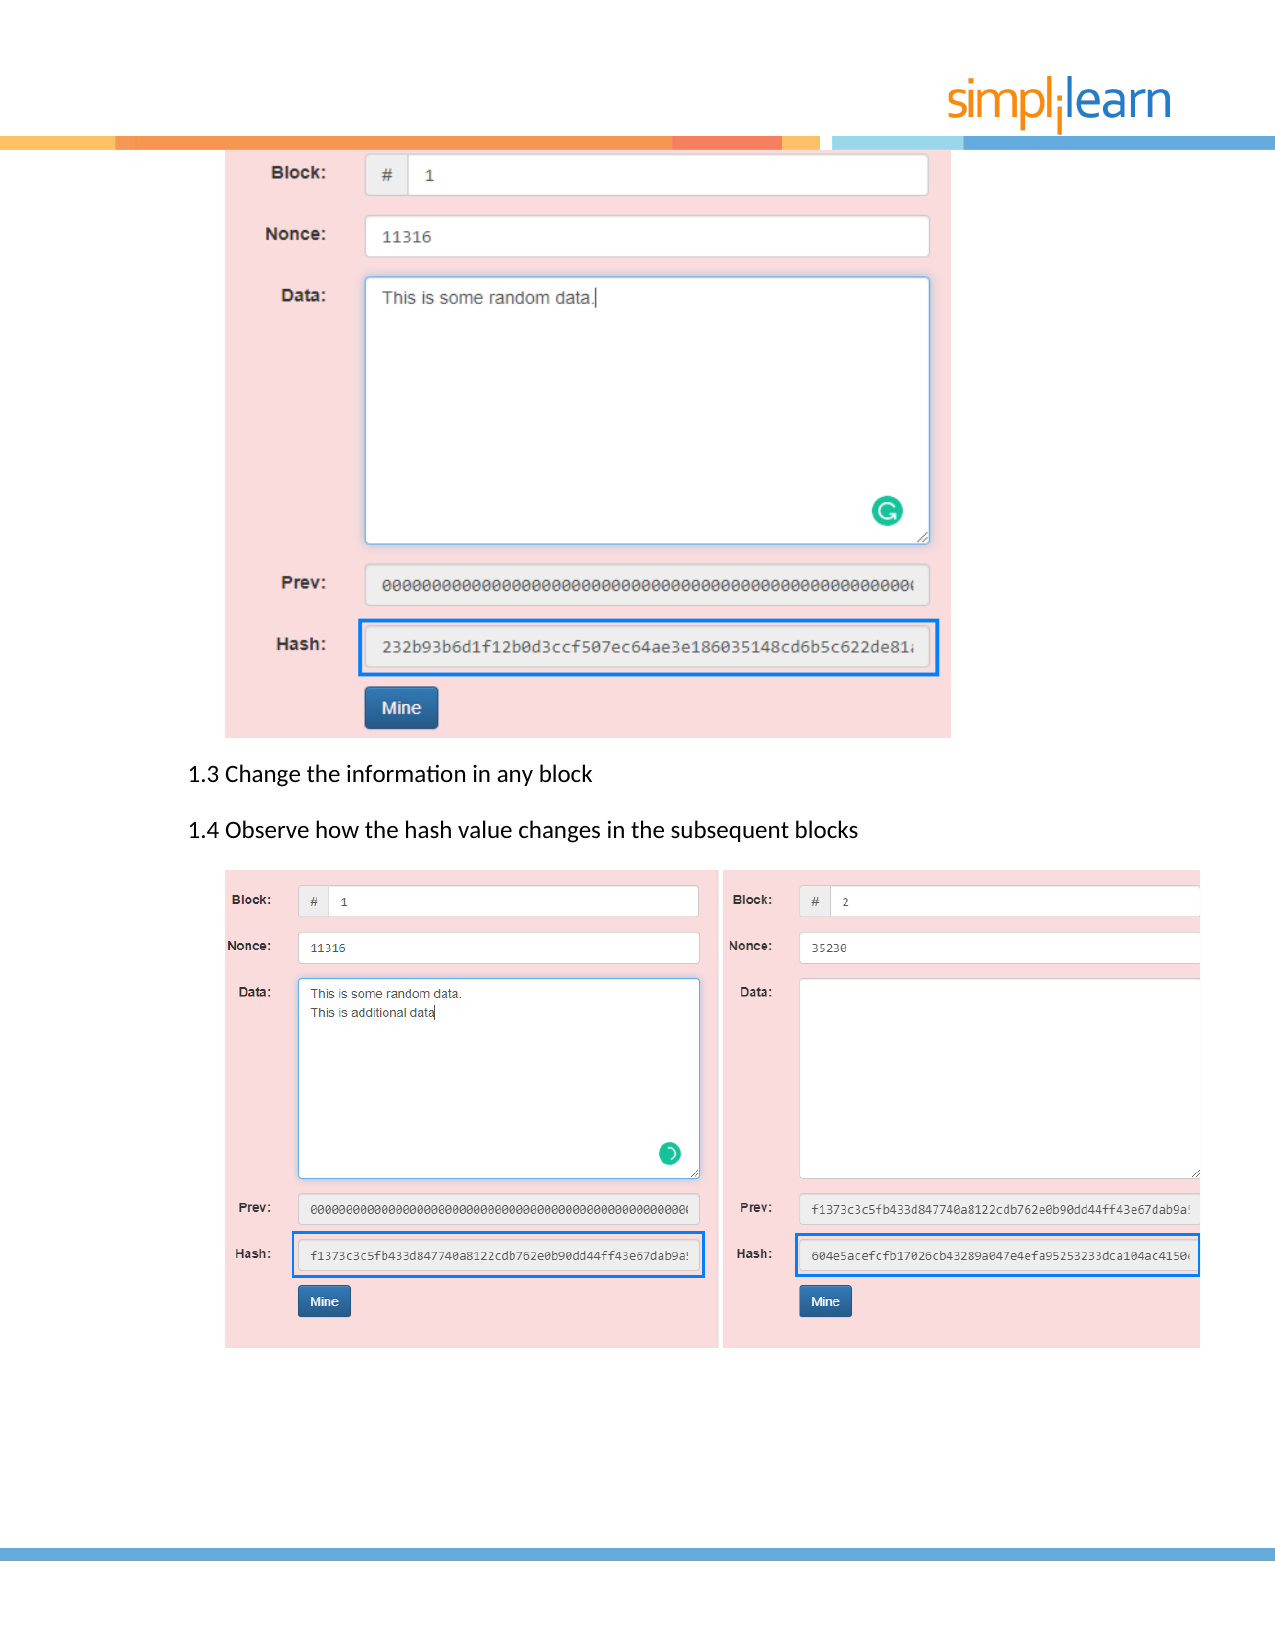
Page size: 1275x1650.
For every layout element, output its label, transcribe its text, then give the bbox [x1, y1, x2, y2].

picture [0, 1548, 1275, 1562]
picture [225, 870, 1200, 1348]
list Observe how the hash value changes in the subsequent blocks [187, 814, 1125, 845]
picture [0, 76, 1275, 738]
list Change the information in any block [187, 758, 1125, 789]
